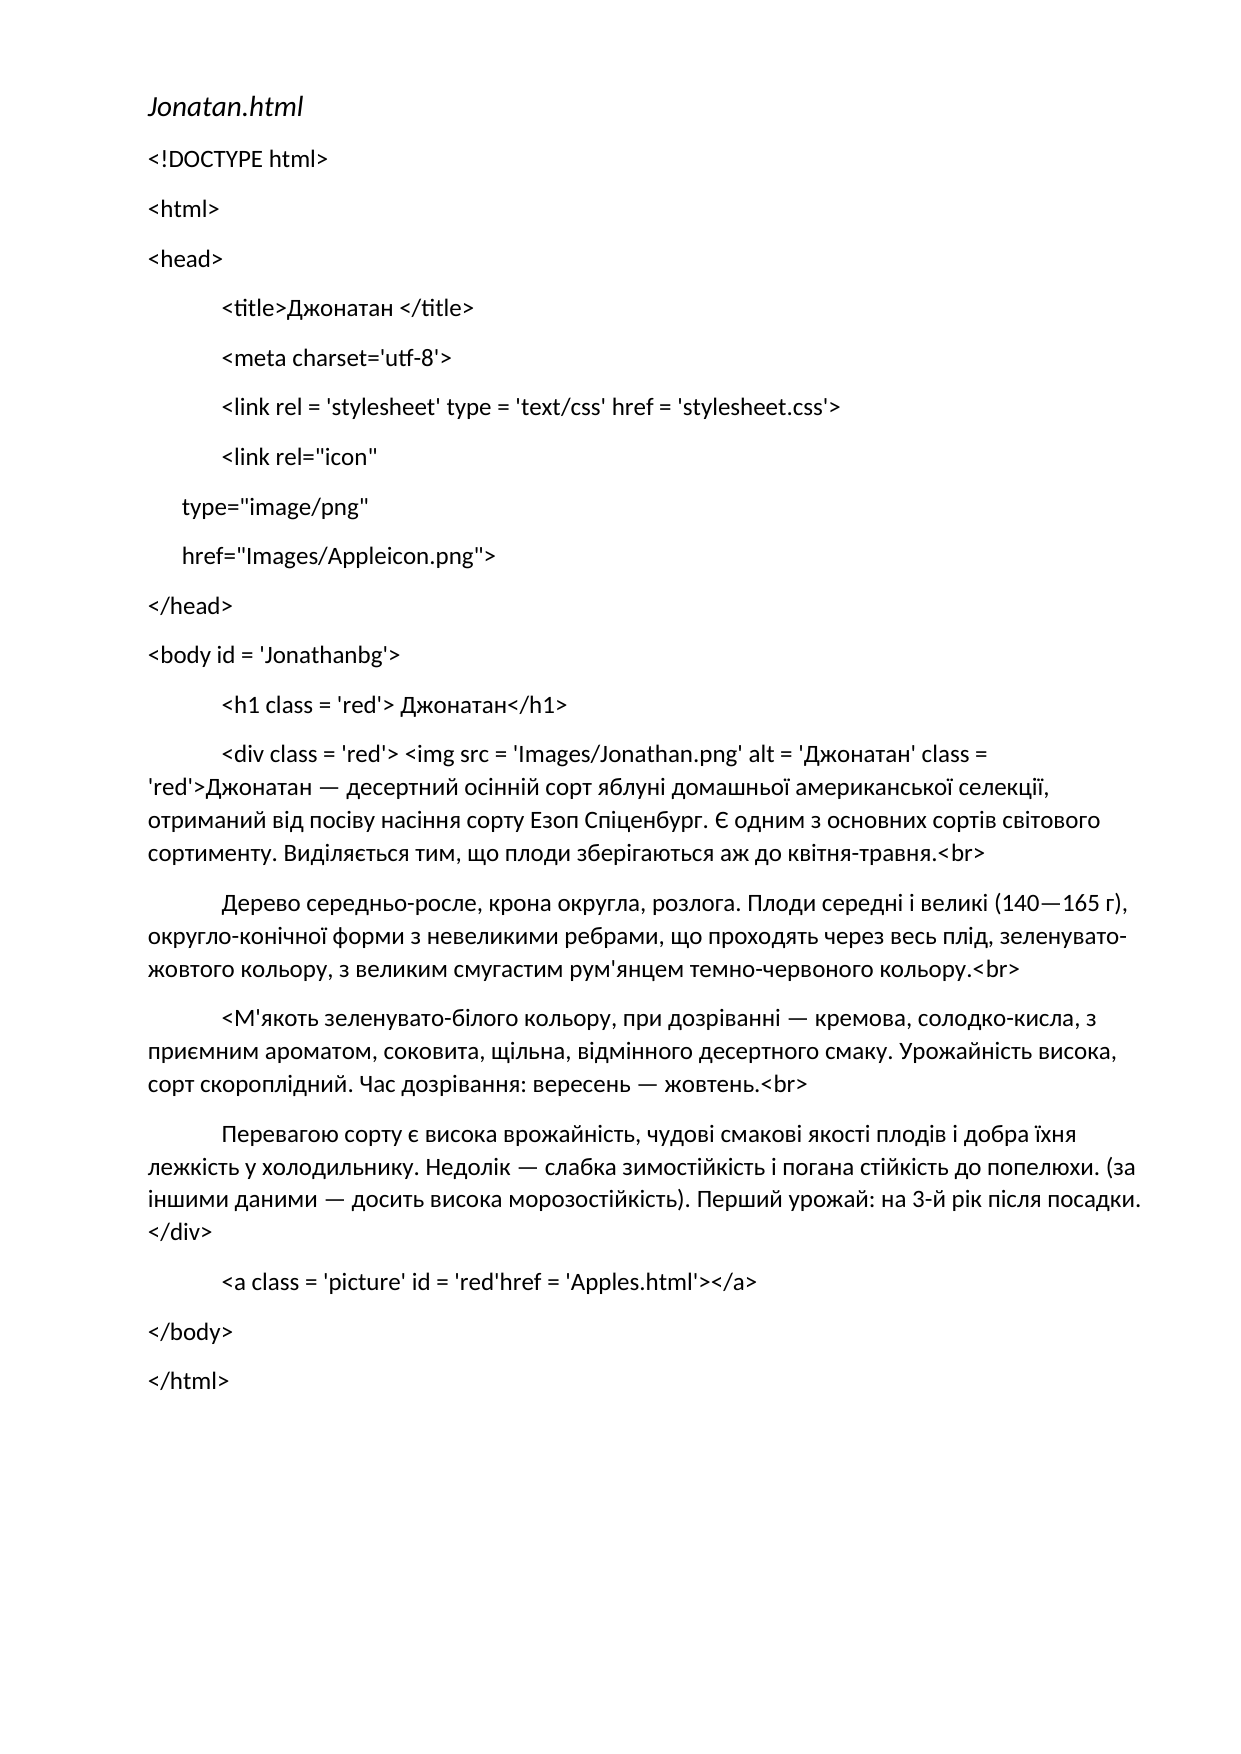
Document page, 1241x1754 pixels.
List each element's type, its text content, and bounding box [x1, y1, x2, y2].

text <!DOCTYPE html> [148, 144, 1152, 174]
text </html> [148, 1365, 1152, 1396]
text <link rel="icon" [148, 441, 1152, 472]
text <h1 class = 'red'> Джонатан</h1> [148, 689, 1152, 719]
text </body> [148, 1316, 1152, 1346]
text Дерево середньо-росле, крона округла, розлога. Плоди середні і великі (140—165 г), округло-конічної форми з невеликими ребрами, що проходять через весь плід, зеленувато-жовтого кольору, з великим смугастим рум'янцем темно-червоного кольору.<br> [148, 887, 1152, 983]
text <body id = 'Jonathanbg'> [148, 639, 1152, 670]
text href="Images/Appleicon.png"> [148, 540, 1152, 571]
text <link rel = 'stylesheet' type = 'text/css' href = 'stylesheet.css'> [148, 392, 1152, 422]
text <М'якоть зеленувато-білого кольору, при дозріванні — кремова, солодко-кисла, з приємним ароматом, соковита, щільна, відмінного десертного смаку. Урожайність висока, сорт скороплідний. Час дозрівання: вересень — жовтень.<br> [148, 1002, 1152, 1099]
text type="image/png" [148, 491, 1152, 521]
text <meta charset='utf-8'> [148, 342, 1152, 372]
text <head> [148, 243, 1152, 273]
text Jonatan.html [148, 88, 1152, 124]
text <title>Джонатан </title> [148, 292, 1152, 323]
text </head> [148, 590, 1152, 620]
text <a class = 'picture' id = 'red'href = 'Apples.html'></a> [148, 1266, 1152, 1297]
text <html> [148, 193, 1152, 224]
text Перевагою сорту є висока врожайність, чудові смакові якості плодів і добра їхня лежкість у холодильнику. Недолік — слабка зимостійкість і погана стійкість до попелюхи. (за іншими даними — досить висока морозостійкість). Перший урожай: на 3-й рік після посадки. </div> [148, 1118, 1152, 1247]
text <div class = 'red'> <img src = 'Images/Jonathan.png' alt = 'Джонатан' class = 'red'>Джонатан — десертний осінній сорт яблуні домашньої американської селекції, отриманий від посіву насіння сорту Езоп Спіценбург. Є одним з основних сортів світового сортименту. Виділяється тим, що плоди зберігаються аж до квітня-травня.<br> [148, 739, 1152, 868]
